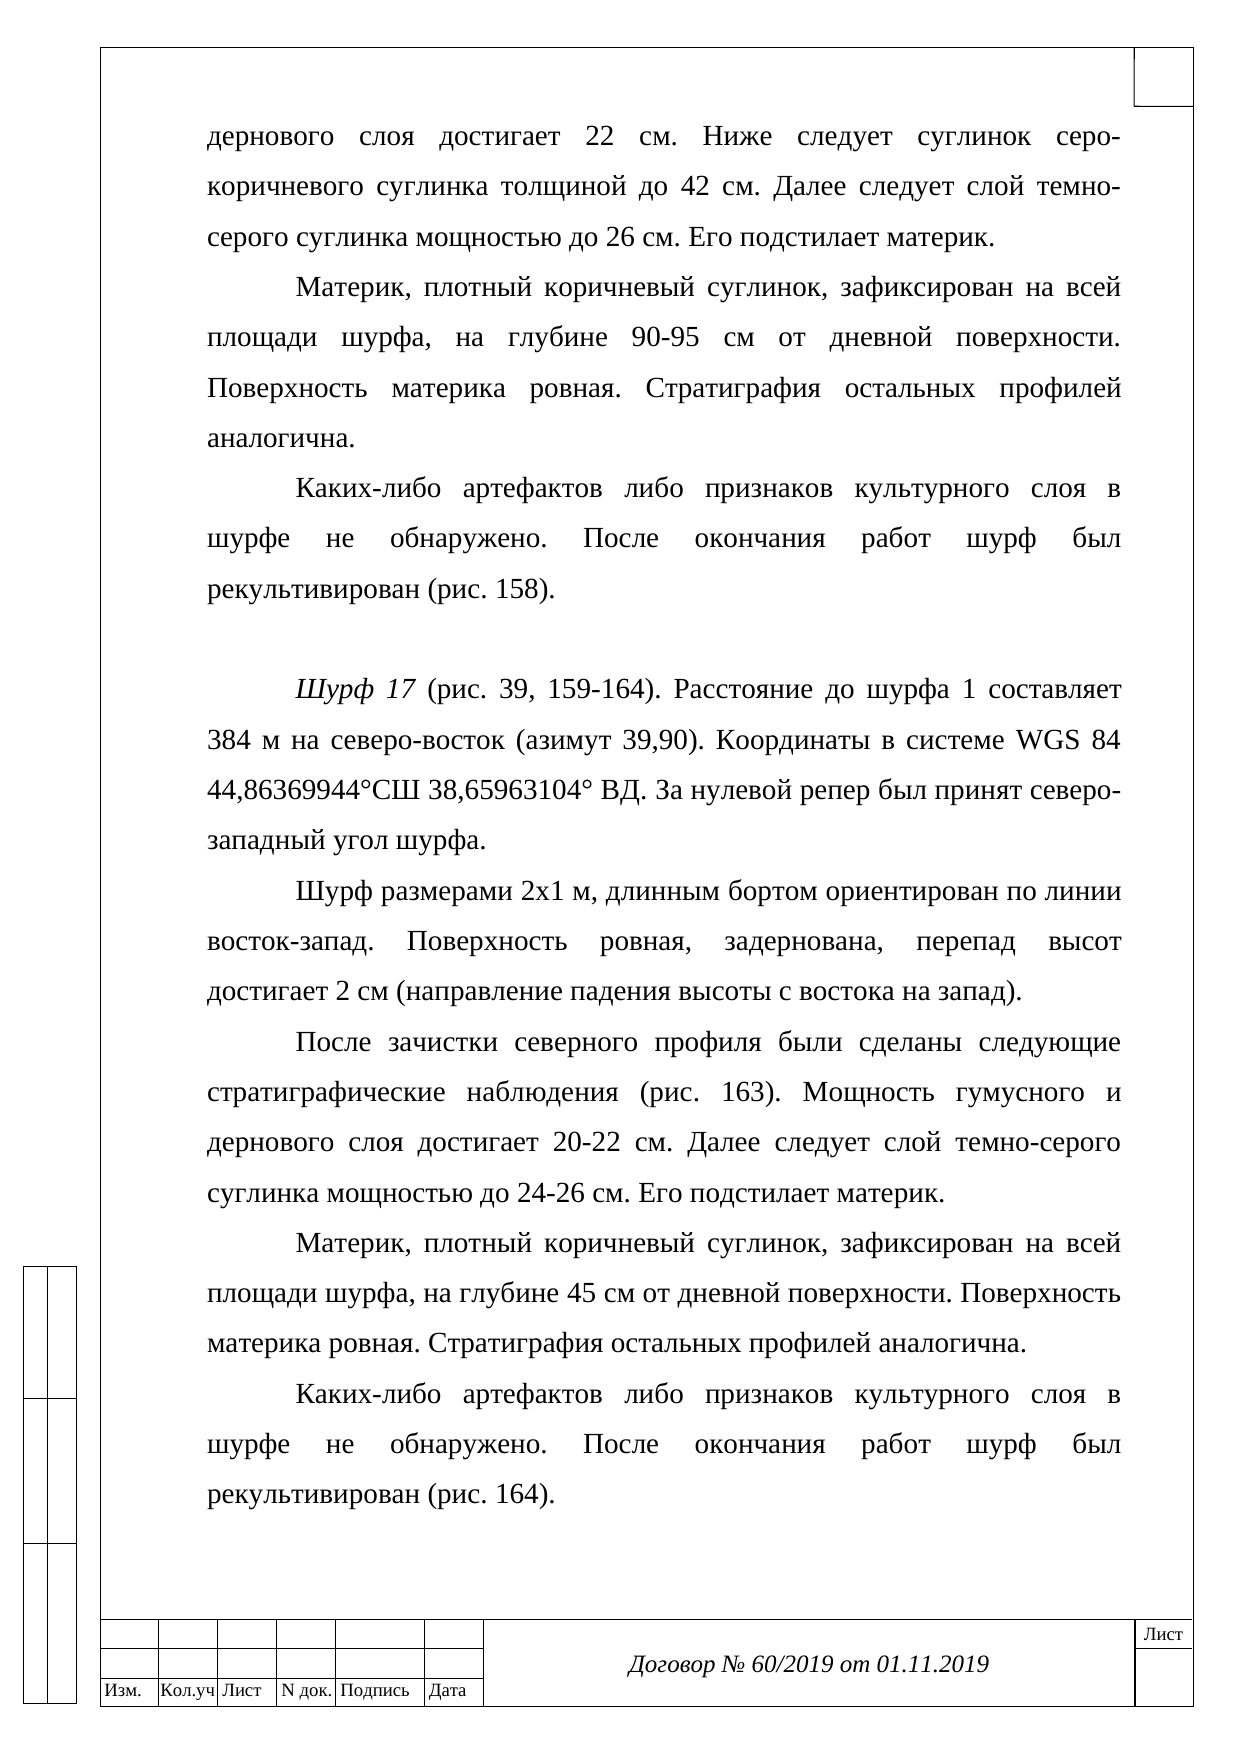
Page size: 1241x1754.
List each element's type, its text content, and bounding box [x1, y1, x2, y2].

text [207, 118, 1122, 252]
text Шурф 17 (рис. 39, 159-164). Расстояние до шурфа 1 составляет 384 м на северо-восток (азимут 39,90). Координаты в системе WGS 84 44,86369944°СШ 38,65963104° ВД. За нулевой репер был принят северо-западный угол шурфа. [207, 672, 1122, 856]
text Каких-либо артефактов либо признаков культурного слоя в шурфе не обнаружено. После окончания работ шурф был рекультивирован (рис. 164). [207, 1376, 1122, 1510]
text Материк, плотный коричневый суглинок, зафиксирован на всей площади шурфа, на глубине 45 см от дневной поверхности. Поверхность материка ровная. Стратиграфия остальных профилей аналогична. [207, 1225, 1122, 1359]
text Каких-либо артефактов либо признаков культурного слоя в шурфе не обнаружено. После окончания работ шурф был рекультивирован (рис. 158). [207, 470, 1122, 604]
text После зачистки северного профиля были сделаны следующие стратиграфические наблюдения (рис. 163). Мощность гумусного и дернового слоя достигает 20-22 см. Далее следует слой темно-серого суглинка мощностью до 24-26 см. Его подстилает материк. [207, 1024, 1122, 1208]
text Шурф размерами 2х1 м, длинным бортом ориентирован по линии восток-запад. Поверхность ровная, задернована, перепад высот достигает 2 см (направление падения высоты с востока на запад). [207, 873, 1122, 1007]
text Материк, плотный коричневый суглинок, зафиксирован на всей площади шурфа, на глубине 90-95 см от дневной поверхности. Поверхность материка ровная. Стратиграфия остальных профилей аналогична. [207, 269, 1122, 453]
